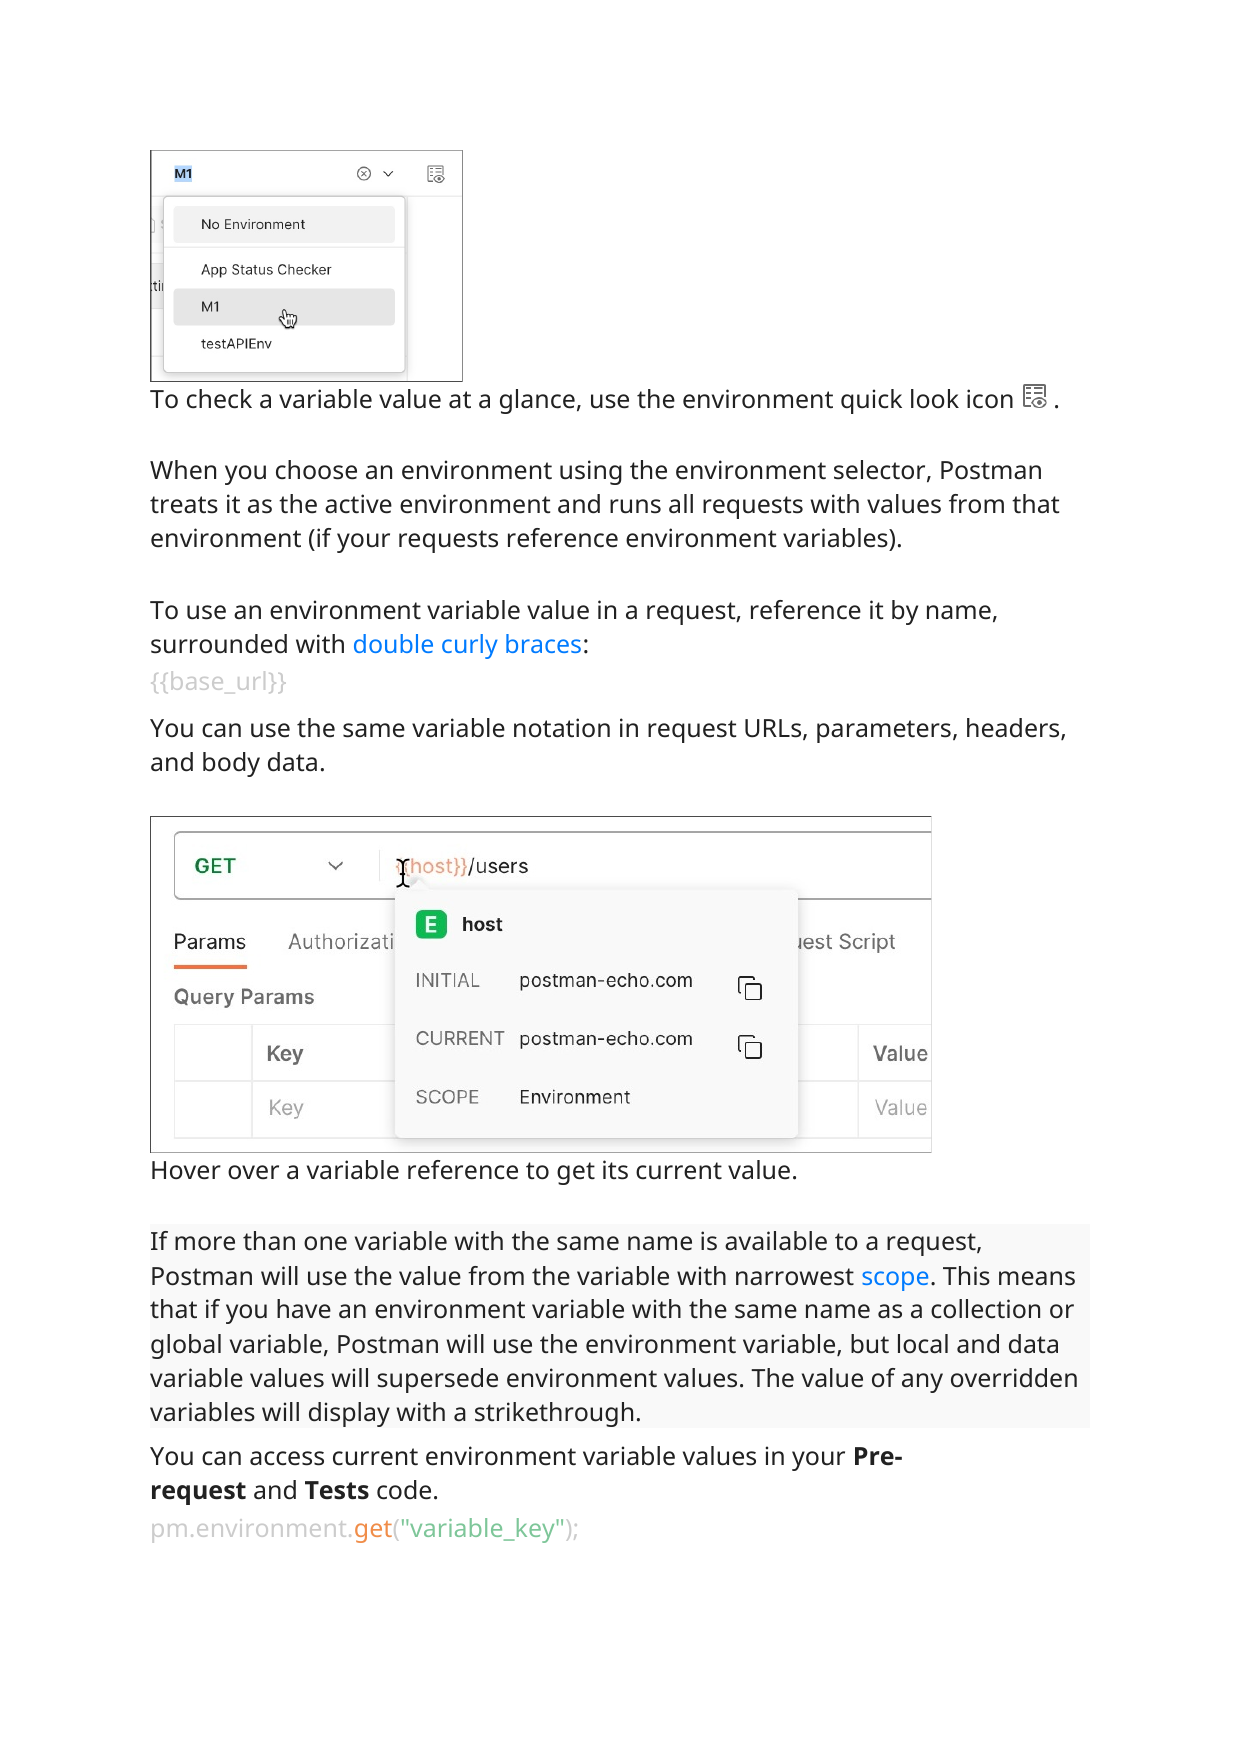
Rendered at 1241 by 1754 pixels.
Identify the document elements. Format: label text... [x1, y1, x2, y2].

picture [150, 150, 463, 382]
text pm.environment.get("variable_key"); [150, 1507, 1090, 1544]
picture [1021, 383, 1047, 408]
text {{base_url}} [150, 661, 1090, 698]
text To check a variable value at a glance, use the environment quick look icon . [150, 381, 1090, 415]
text To use an environment variable value in a request, reference it by name, surrounded with double curly braces: [150, 592, 1090, 661]
text You can use the same variable notation in request URLs, parameters, headers, and body data. [150, 711, 1090, 779]
picture [150, 816, 932, 1153]
text When you choose an environment using the environment selector, Postman treats it as the active environment and runs all requests with values from that environment (if your requests reference environment variables). [150, 453, 1090, 555]
text You can access current environment variable values in your Pre-request and Tests code. [150, 1439, 1090, 1507]
text Hover over a variable reference to get its current value. [150, 1152, 1090, 1187]
text If more than one variable with the same name is available to a request, Postman will use the value from the variable with narrowest scope. This means that if you have an environment variable with the same name as a collection or global variable, Postman will use the environment variable, but local and data variable values will supersede environment values. The value of any overridden variables will display with a strikethrough. [150, 1224, 1090, 1428]
